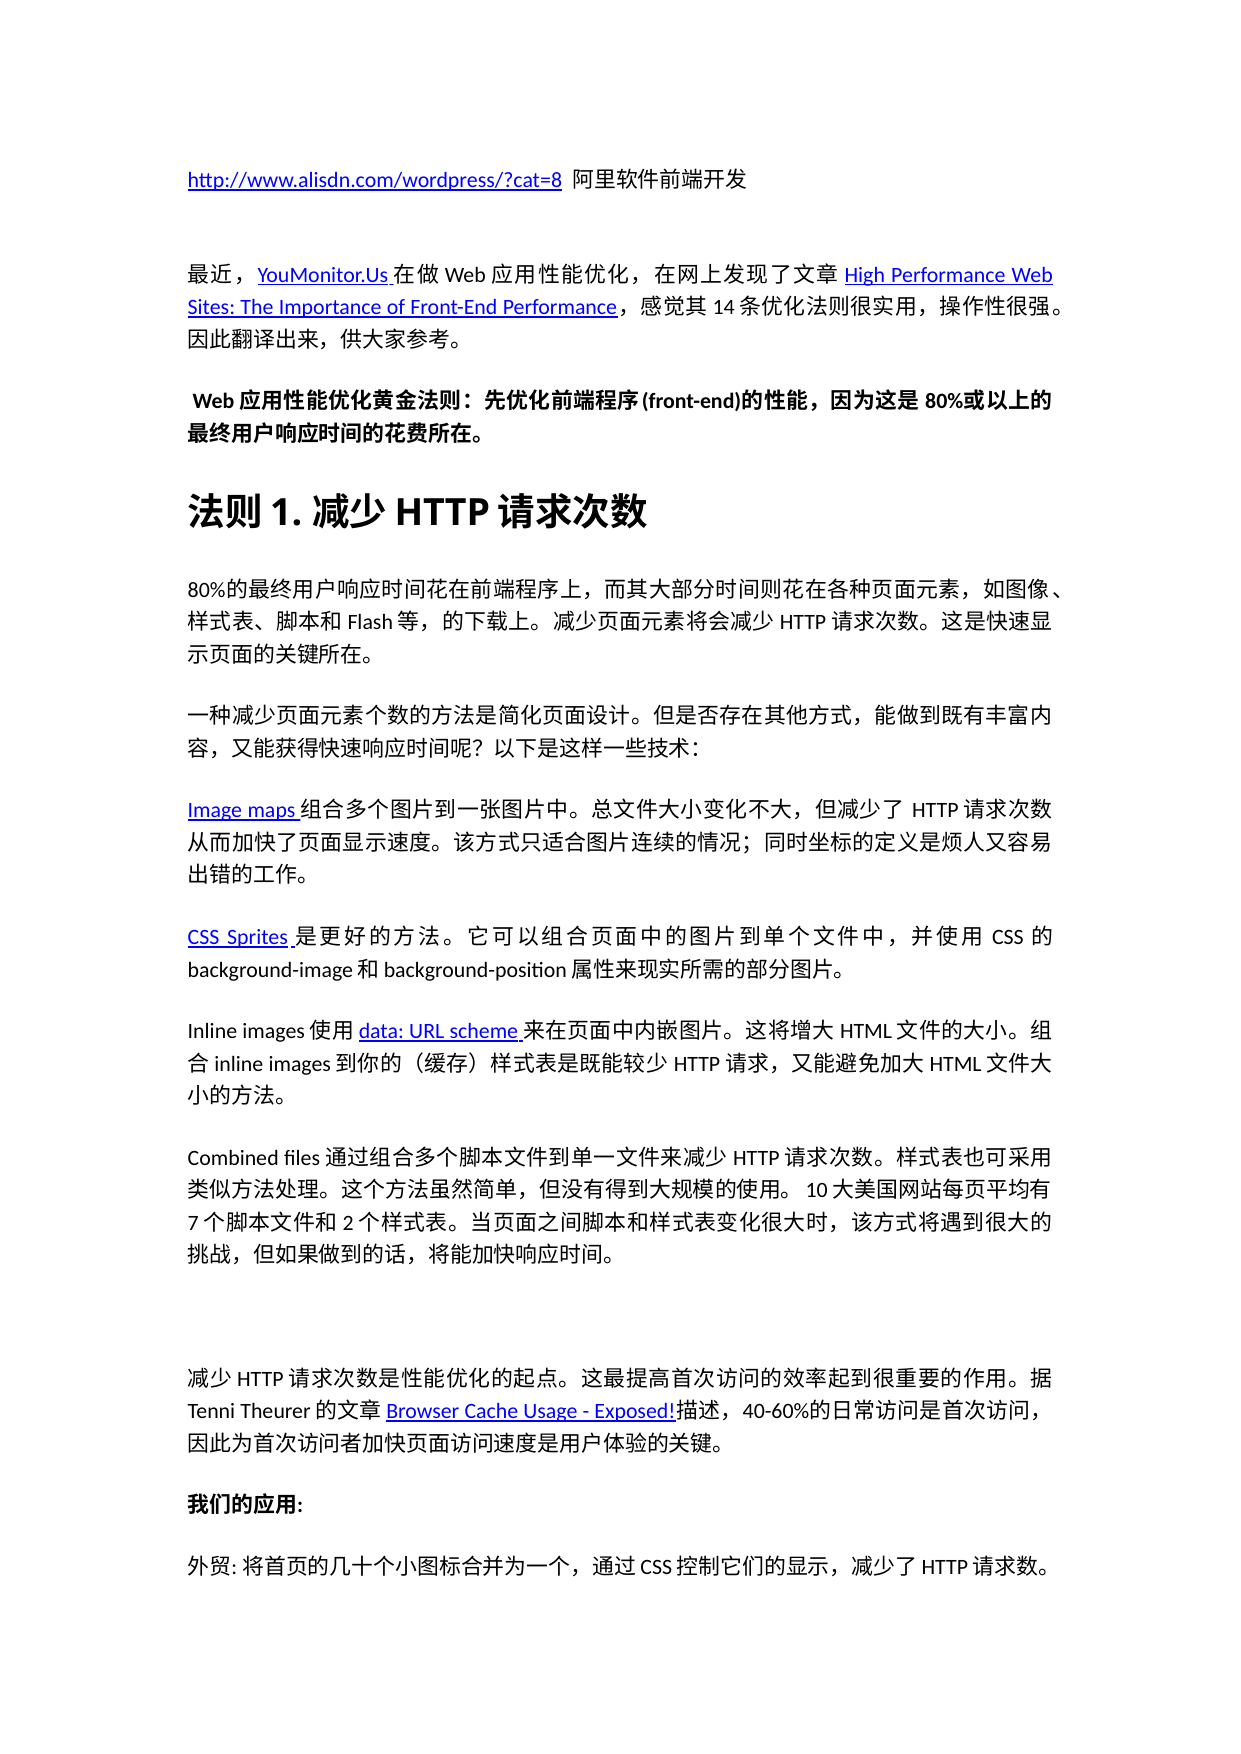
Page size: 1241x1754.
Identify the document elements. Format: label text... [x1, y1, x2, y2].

text 外贸: 将首页的几十个小图标合并为一个，通过CSS控制它们的显示，减少了HTTP请求数。 [187, 1549, 1053, 1581]
text http://www.alisdn.com/wordpress/?cat=8 阿里软件前端开发 [187, 162, 1053, 194]
text Web应用性能优化黄金法则：先优化前端程序(front-end)的性能，因为这是80%或以上的最终用户响应时间的花费所在。 [187, 383, 1053, 448]
text 一种减少页面元素个数的方法是简化页面设计。但是否存在其他方式，能做到既有丰富内容，又能获得快速响应时间呢？以下是这样一些技术： [187, 698, 1053, 763]
subtitle 法则1. 减少HTTP请求次数 [187, 477, 1053, 542]
text CSS Sprites是更好的方法。它可以组合页面中的图片到单个文件中，并使用CSS的background-image和background-position属性来现实所需的部分图片。 [187, 919, 1053, 984]
text Combined files通过组合多个脚本文件到单一文件来减少HTTP请求次数。样式表也可采用类似方法处理。这个方法虽然简单，但没有得到大规模的使用。10大美国网站每页平均有7个脚本文件和2个样式表。当页面之间脚本和样式表变化很大时，该方式将遇到很大的挑战，但如果做到的话，将能加快响应时间。 [187, 1139, 1053, 1269]
text 80%的最终用户响应时间花在前端程序上，而其大部分时间则花在各种页面元素，如图像、样式表、脚本和Flash等，的下载上。减少页面元素将会减少HTTP请求次数。这是快速显示页面的关键所在。 [187, 571, 1053, 669]
text 减少HTTP请求次数是性能优化的起点。这最提高首次访问的效率起到很重要的作用。据Tenni Theurer的文章Browser Cache Usage - Exposed!描述，40-60%的日常访问是首次访问，因此为首次访问者加快页面访问速度是用户体验的关键。 [187, 1360, 1053, 1458]
text Image maps组合多个图片到一张图片中。总文件大小变化不大，但减少了HTTP请求次数从而加快了页面显示速度。该方式只适合图片连续的情况；同时坐标的定义是烦人又容易出错的工作。 [187, 792, 1053, 889]
text Inline images使用data: URL scheme来在页面中内嵌图片。这将增大HTML文件的大小。组合inline images到你的（缓存）样式表是既能较少HTTP请求，又能避免加大HTML文件大小的方法。 [187, 1013, 1053, 1110]
text 我们的应用: [187, 1487, 1053, 1519]
text 最近，YouMonitor.Us在做Web应用性能优化，在网上发现了文章High Performance Web Sites: The Importance of Front-End Performance，感觉其14条优化法则很实用，操作性很强。因此翻译出来，供大家参考。 [187, 256, 1053, 354]
